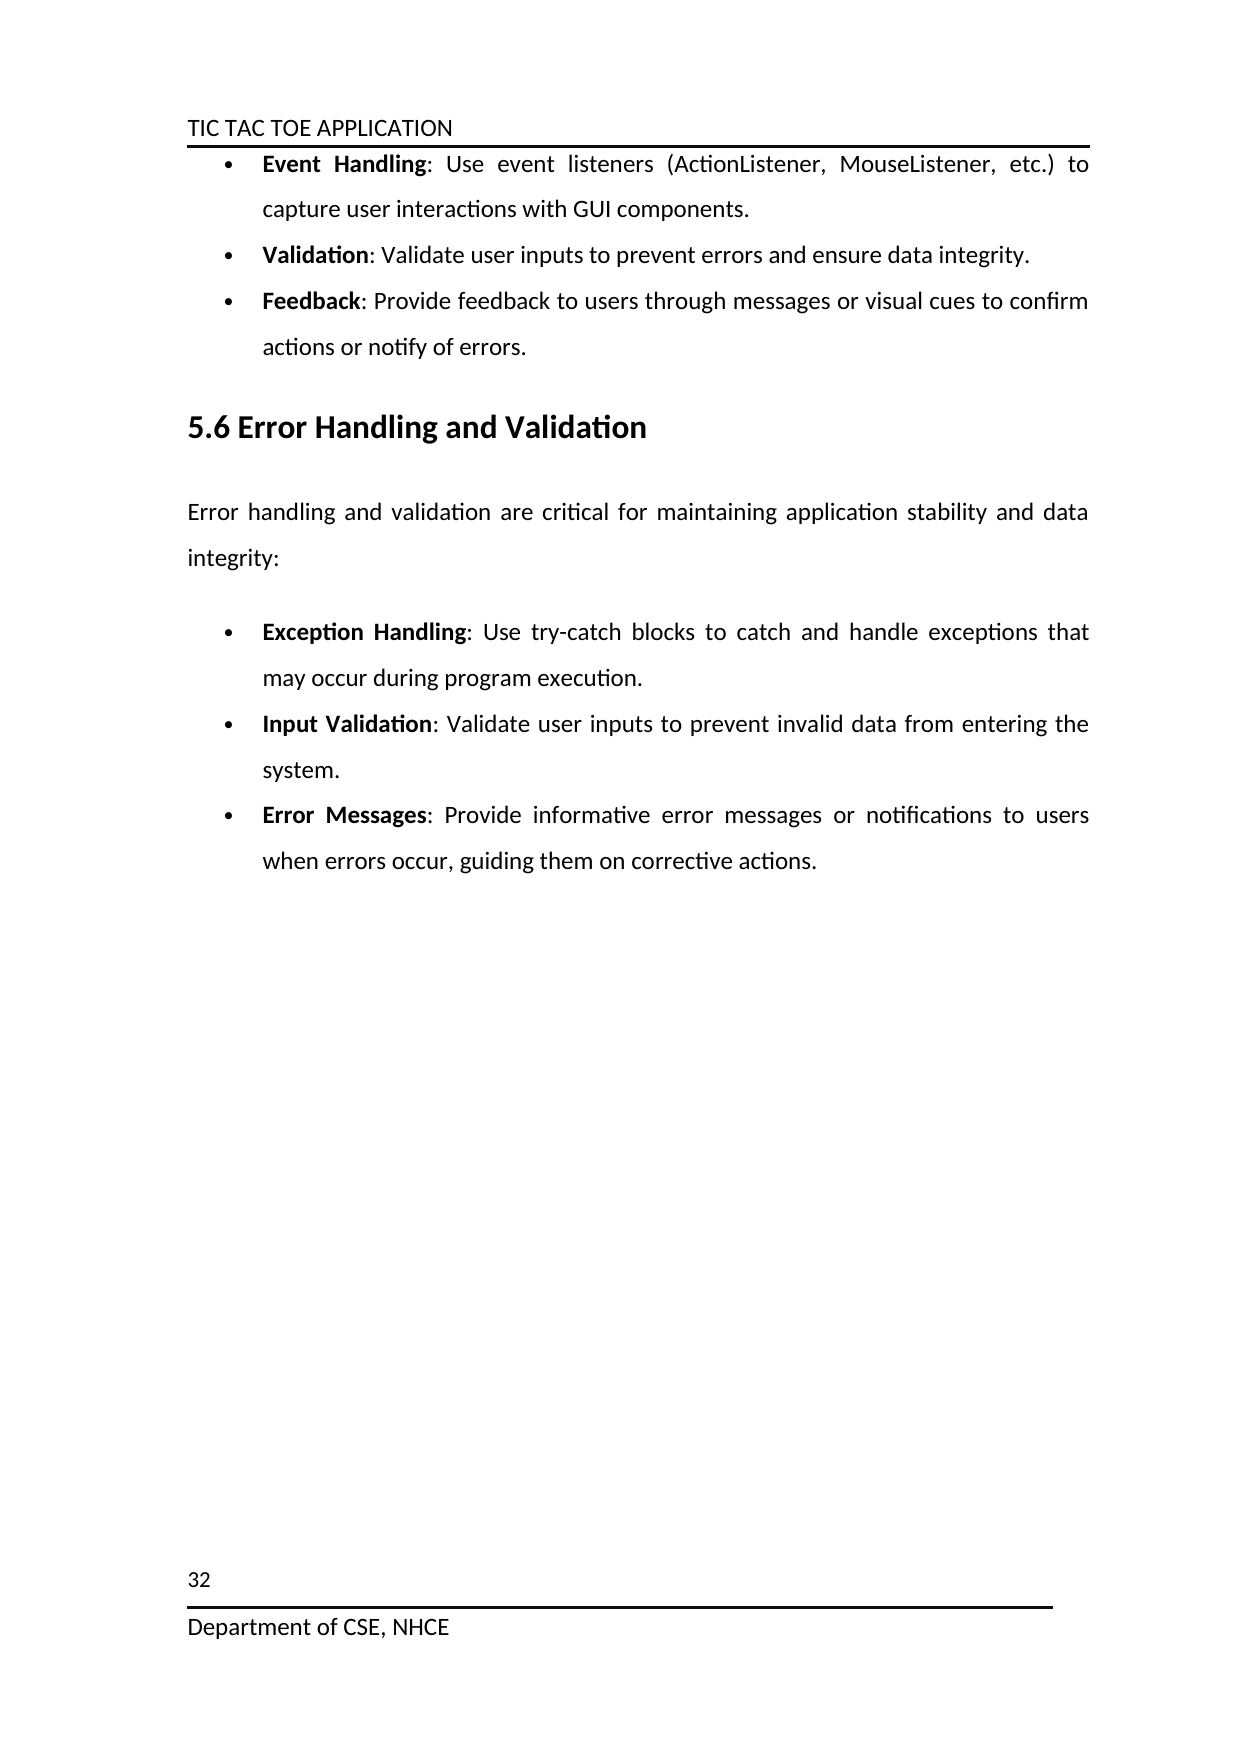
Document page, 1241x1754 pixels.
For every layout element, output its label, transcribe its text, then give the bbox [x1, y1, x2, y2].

list Exception Handling: Use try-catch blocks to catch and handle exceptions that may occur during program execution. [225, 617, 1090, 693]
list Input Validation: Validate user inputs to prevent invalid data from entering the system. [225, 708, 1090, 784]
list Error Messages: Provide informative error messages or notifications to users when errors occur, guiding them on corrective actions. [225, 799, 1090, 876]
list Event Handling: Use event listeners (ActionListener, MouseListener, etc.) to capture user interactions with GUI components. [225, 148, 1090, 224]
list Validation: Validate user inputs to prevent errors and ensure data integrity. [225, 239, 1090, 270]
list Feedback: Provide feedback to users through messages or visual cues to confirm actions or notify of errors. [225, 285, 1090, 361]
text 5.6 Error Handling and Validation [187, 406, 1090, 446]
text Error handling and validation are critical for maintaining application stability and data integrity: [187, 496, 1090, 572]
